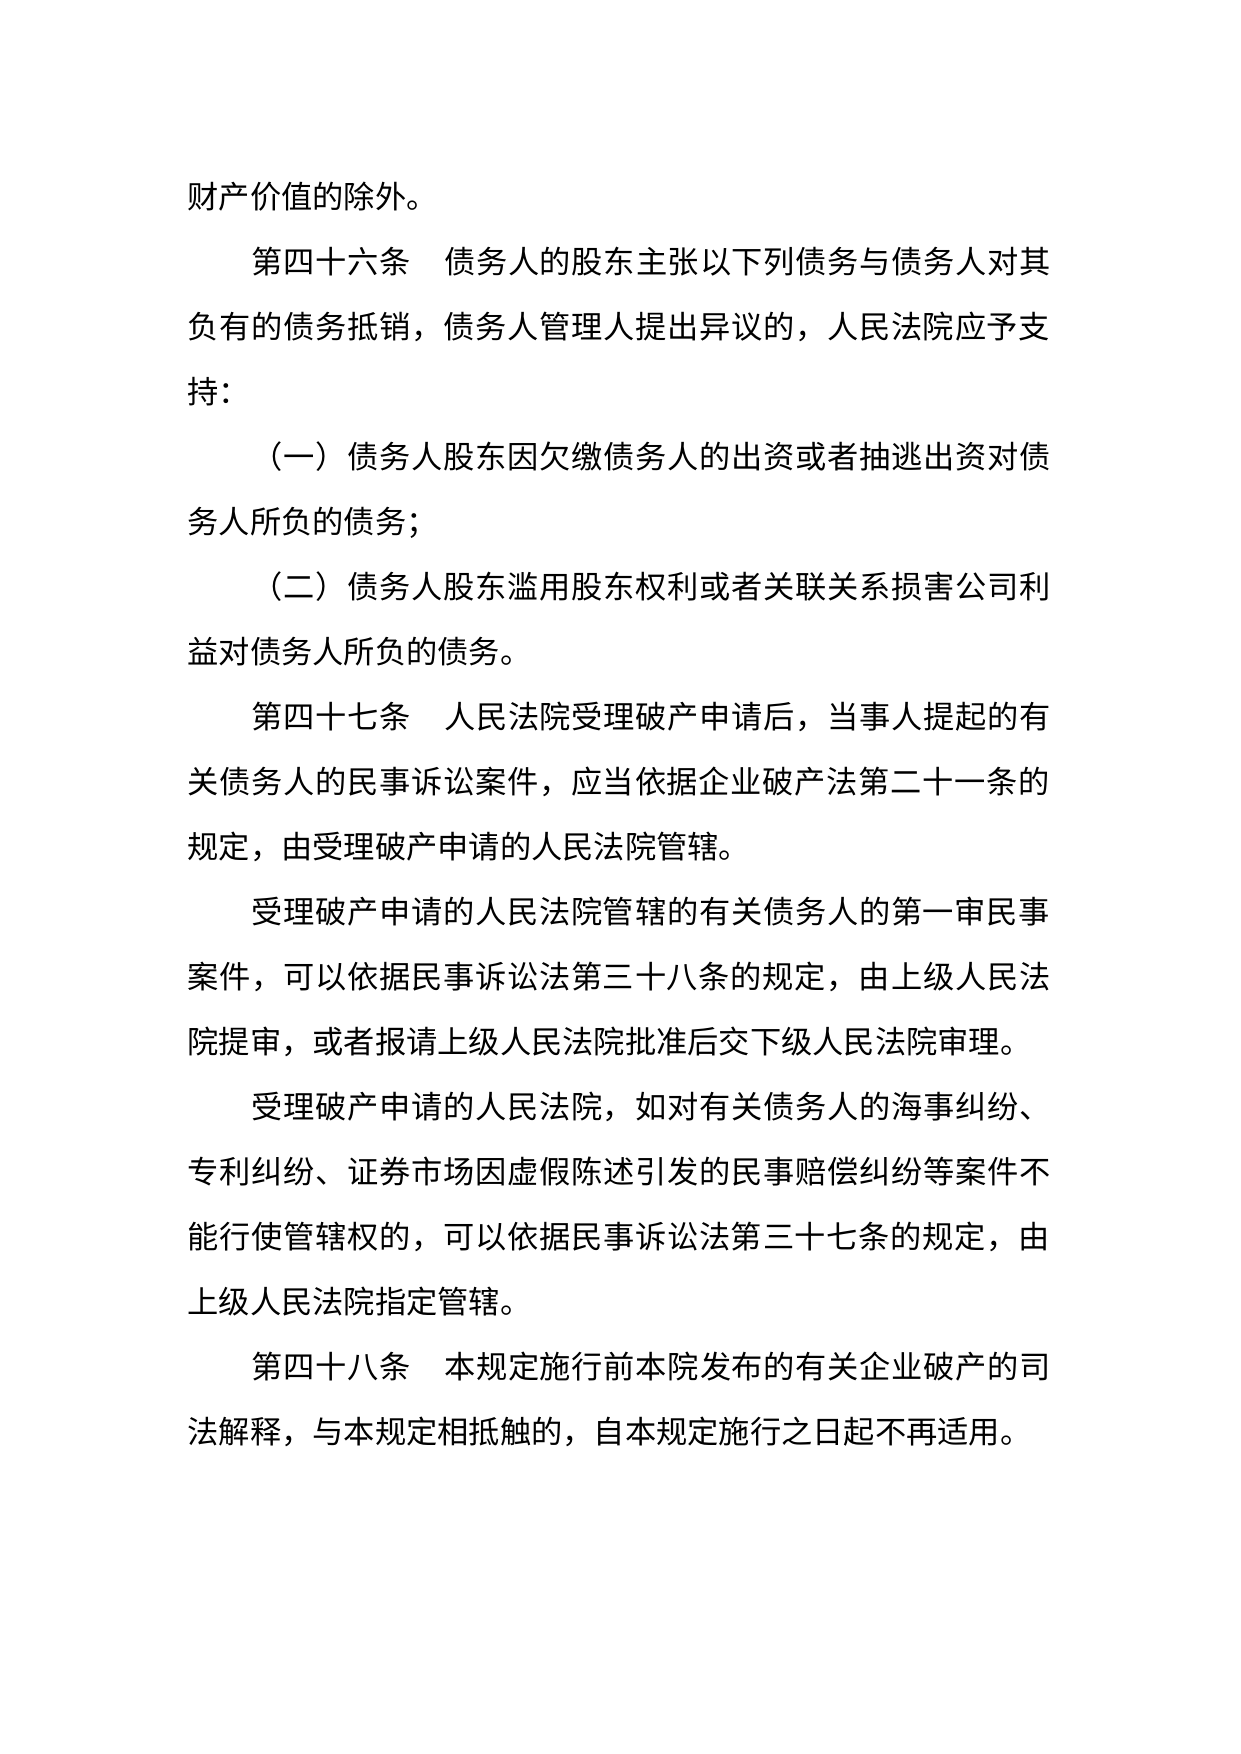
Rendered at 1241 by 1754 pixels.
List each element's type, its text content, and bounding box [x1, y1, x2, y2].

text 第四十七条 人民法院受理破产申请后，当事人提起的有关债务人的民事诉讼案件，应当依据企业破产法第二十一条的规定，由受理破产申请的人民法院管辖。 [187, 682, 1053, 877]
text 第四十六条 债务人的股东主张以下列债务与债务人对其负有的债务抵销，债务人管理人提出异议的，人民法院应予支持： [187, 227, 1053, 422]
text 第四十八条 本规定施行前本院发布的有关企业破产的司法解释，与本规定相抵触的，自本规定施行之日起不再适用。 [187, 1332, 1053, 1462]
text （二）债务人股东滥用股东权利或者关联关系损害公司利益对债务人所负的债务。 [187, 552, 1053, 682]
text （一）债务人股东因欠缴债务人的出资或者抽逃出资对债务人所负的债务； [187, 422, 1053, 552]
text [187, 162, 1053, 227]
text 受理破产申请的人民法院，如对有关债务人的海事纠纷、专利纠纷、证券市场因虚假陈述引发的民事赔偿纠纷等案件不能行使管辖权的，可以依据民事诉讼法第三十七条的规定，由上级人民法院指定管辖。 [187, 1072, 1053, 1332]
text 受理破产申请的人民法院管辖的有关债务人的第一审民事案件，可以依据民事诉讼法第三十八条的规定，由上级人民法院提审，或者报请上级人民法院批准后交下级人民法院审理。 [187, 877, 1053, 1072]
